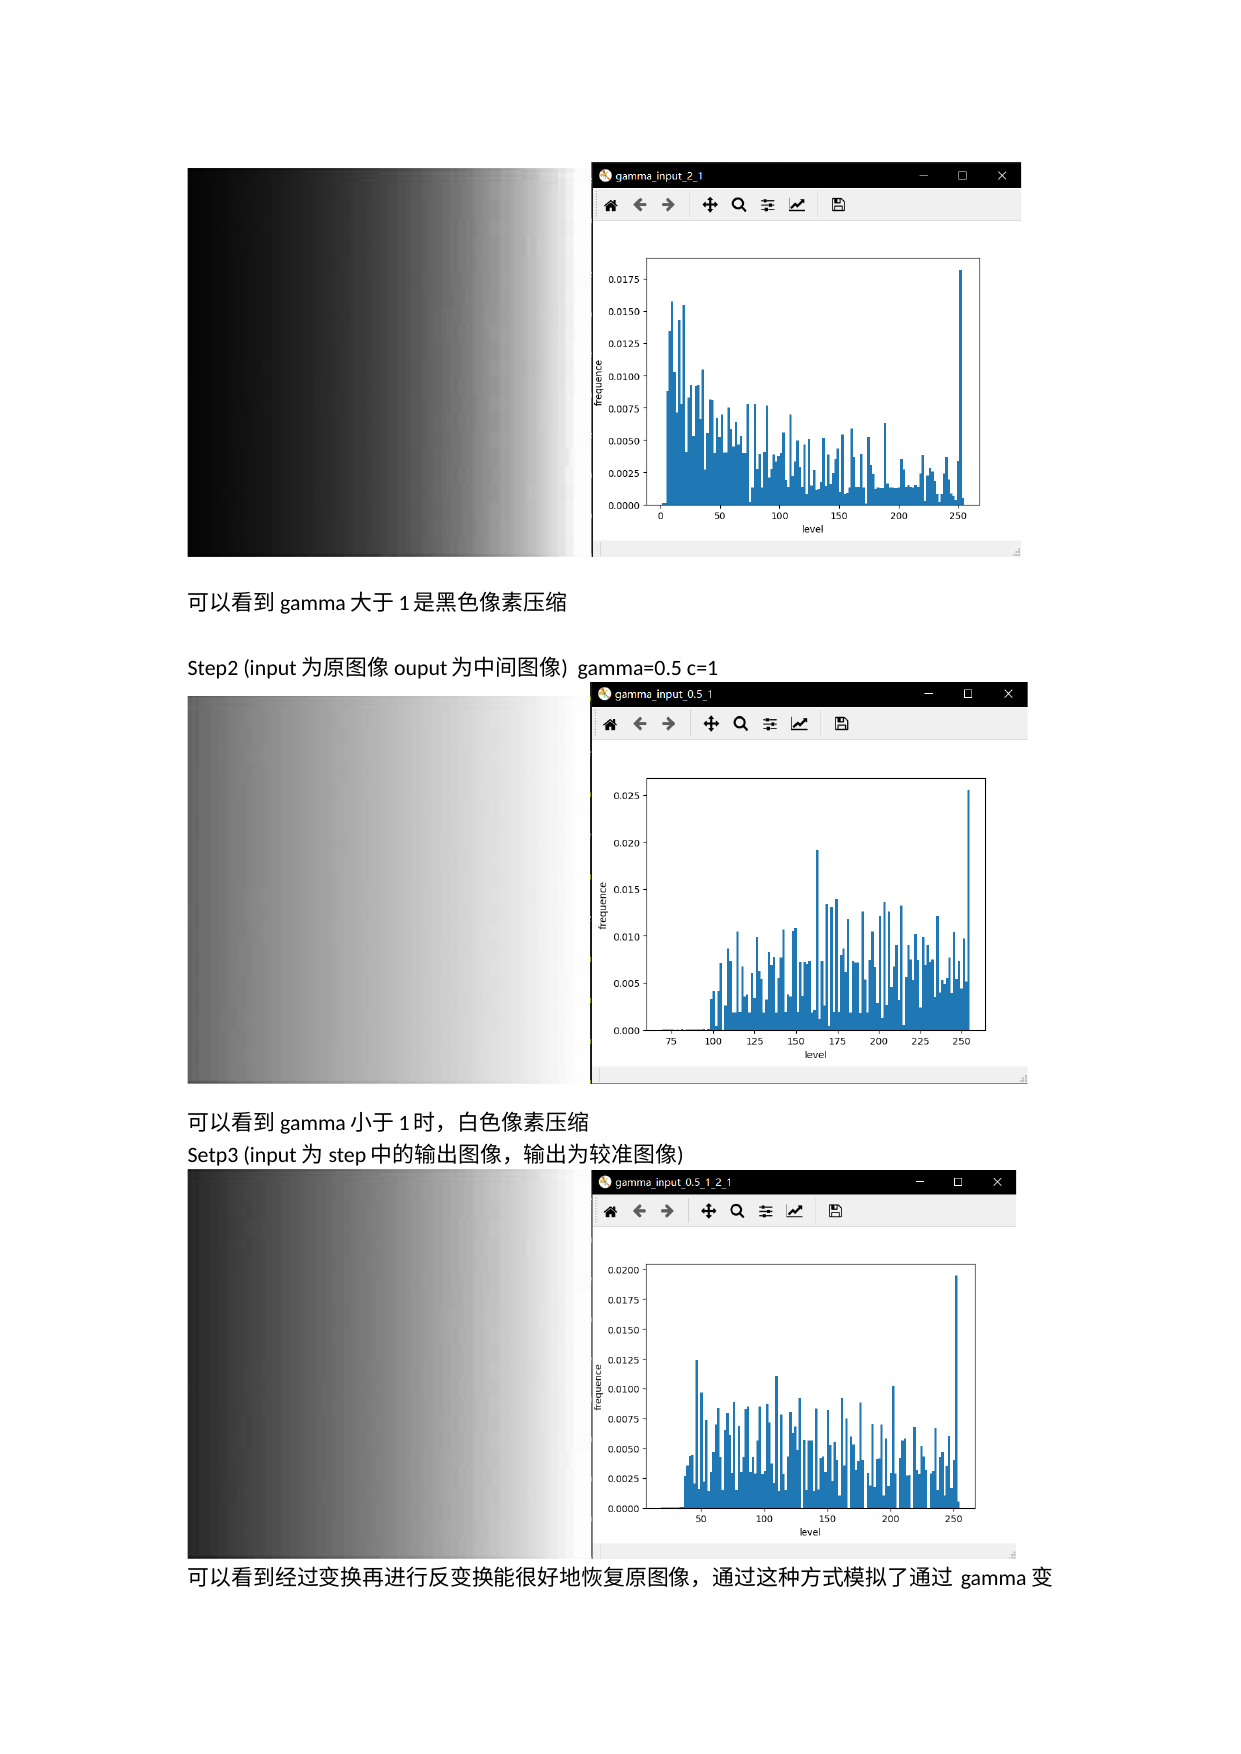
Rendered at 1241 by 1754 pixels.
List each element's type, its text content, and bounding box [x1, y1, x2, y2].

text 可以看到 gamma大于1是黑色像素压缩 [187, 584, 1053, 617]
picture [187, 682, 1028, 1084]
picture [187, 162, 1022, 557]
text Setp3 (input 为 step中的输出图像，输出为较准图像) [187, 1137, 1053, 1169]
text 可以看到 gamma小于1时，白色像素压缩 [187, 1104, 1053, 1137]
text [187, 1559, 1053, 1592]
text Step2 (input 为原图像 ouput为中间图像) gamma=0.5 c=1 [187, 649, 1053, 682]
picture [187, 1169, 1017, 1559]
